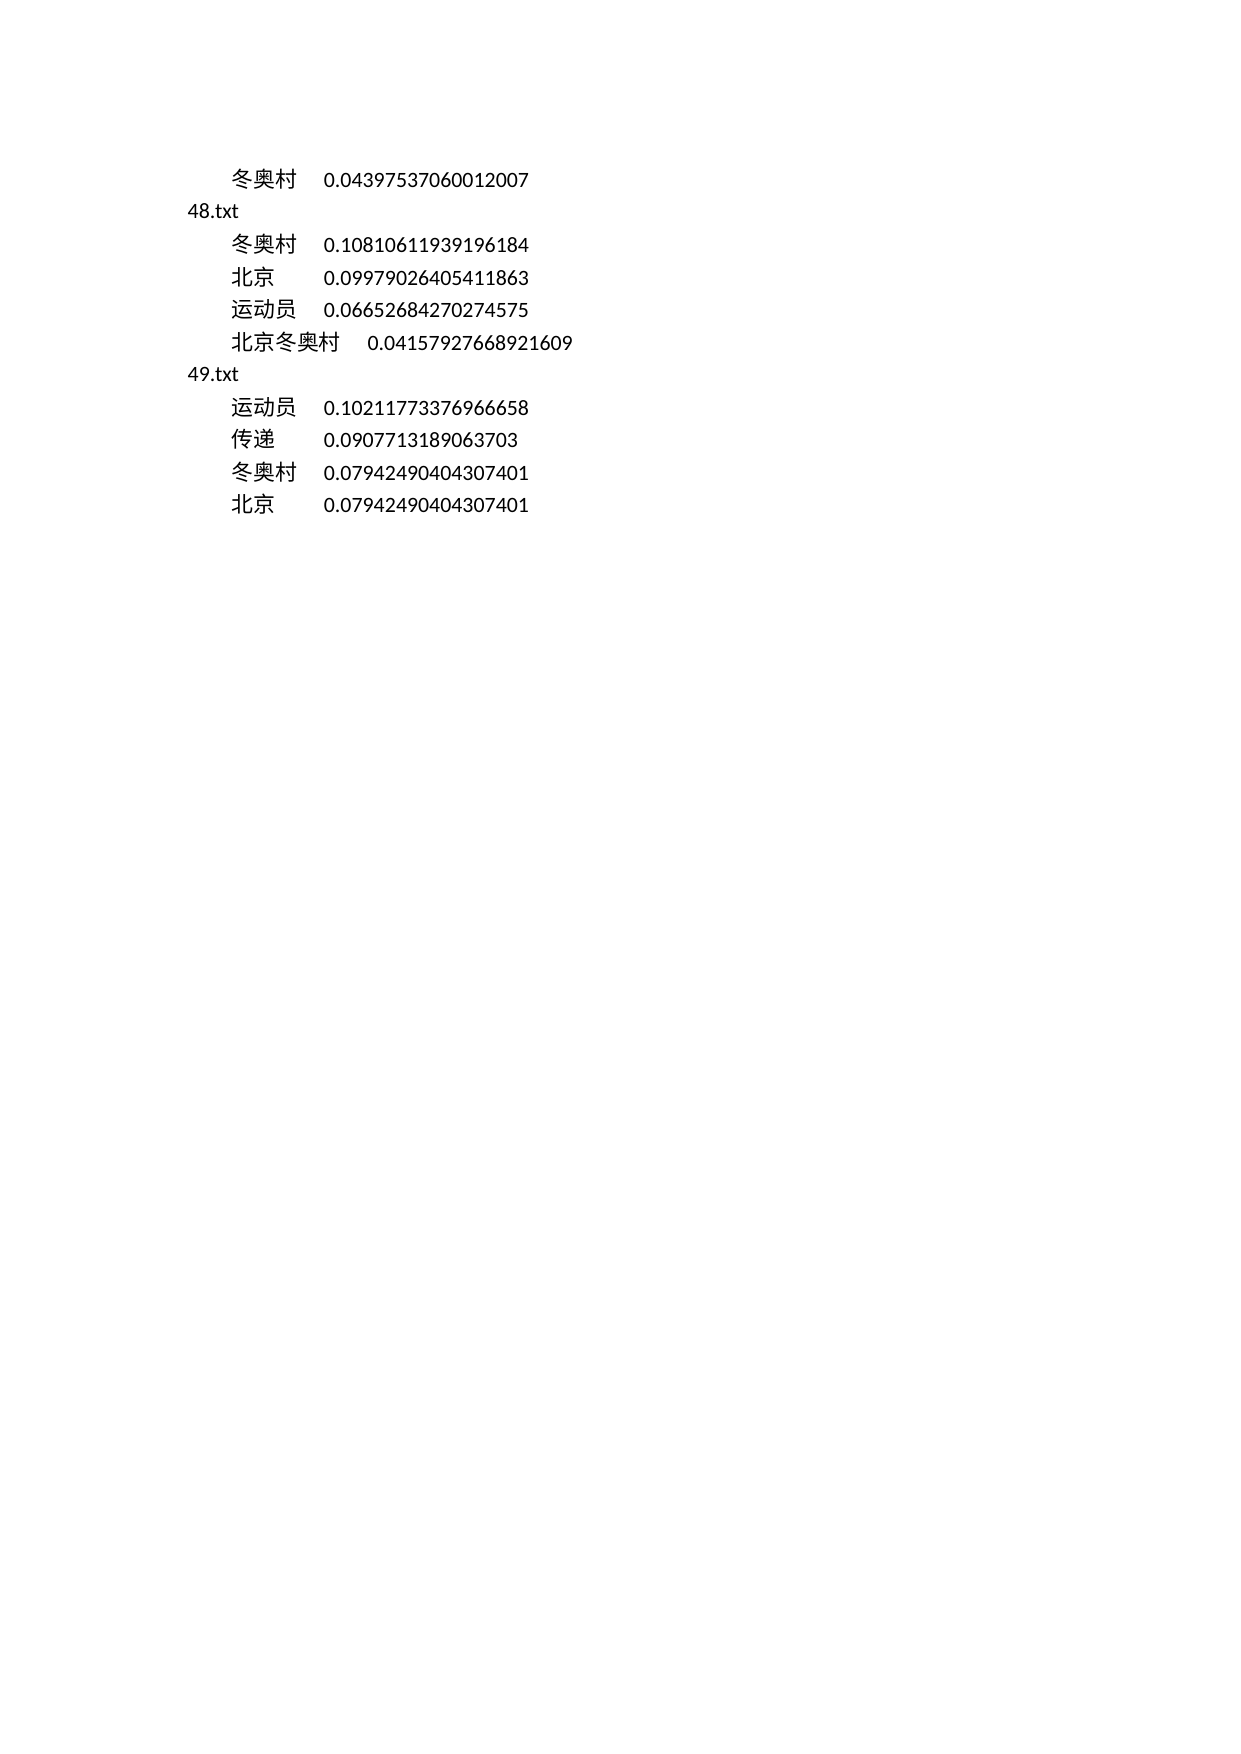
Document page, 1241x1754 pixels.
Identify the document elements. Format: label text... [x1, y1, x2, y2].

text 冬奥村 0.10810611939196184 [187, 227, 1053, 259]
text 冬奥村 0.07942490404307401 [187, 454, 1053, 487]
text 48.txt [187, 194, 1053, 227]
text 运动员 0.06652684270274575 [187, 292, 1053, 324]
text 北京冬奥村 0.04157927668921609 [187, 324, 1053, 357]
text 运动员 0.10211773376966658 [187, 389, 1053, 422]
text 49.txt [187, 357, 1053, 389]
text 冬奥村 0.04397537060012007 [187, 162, 1053, 194]
text 北京 0.09979026405411863 [187, 259, 1053, 292]
text 传递 0.0907713189063703 [187, 422, 1053, 454]
text 北京 0.07942490404307401 [187, 487, 1053, 519]
